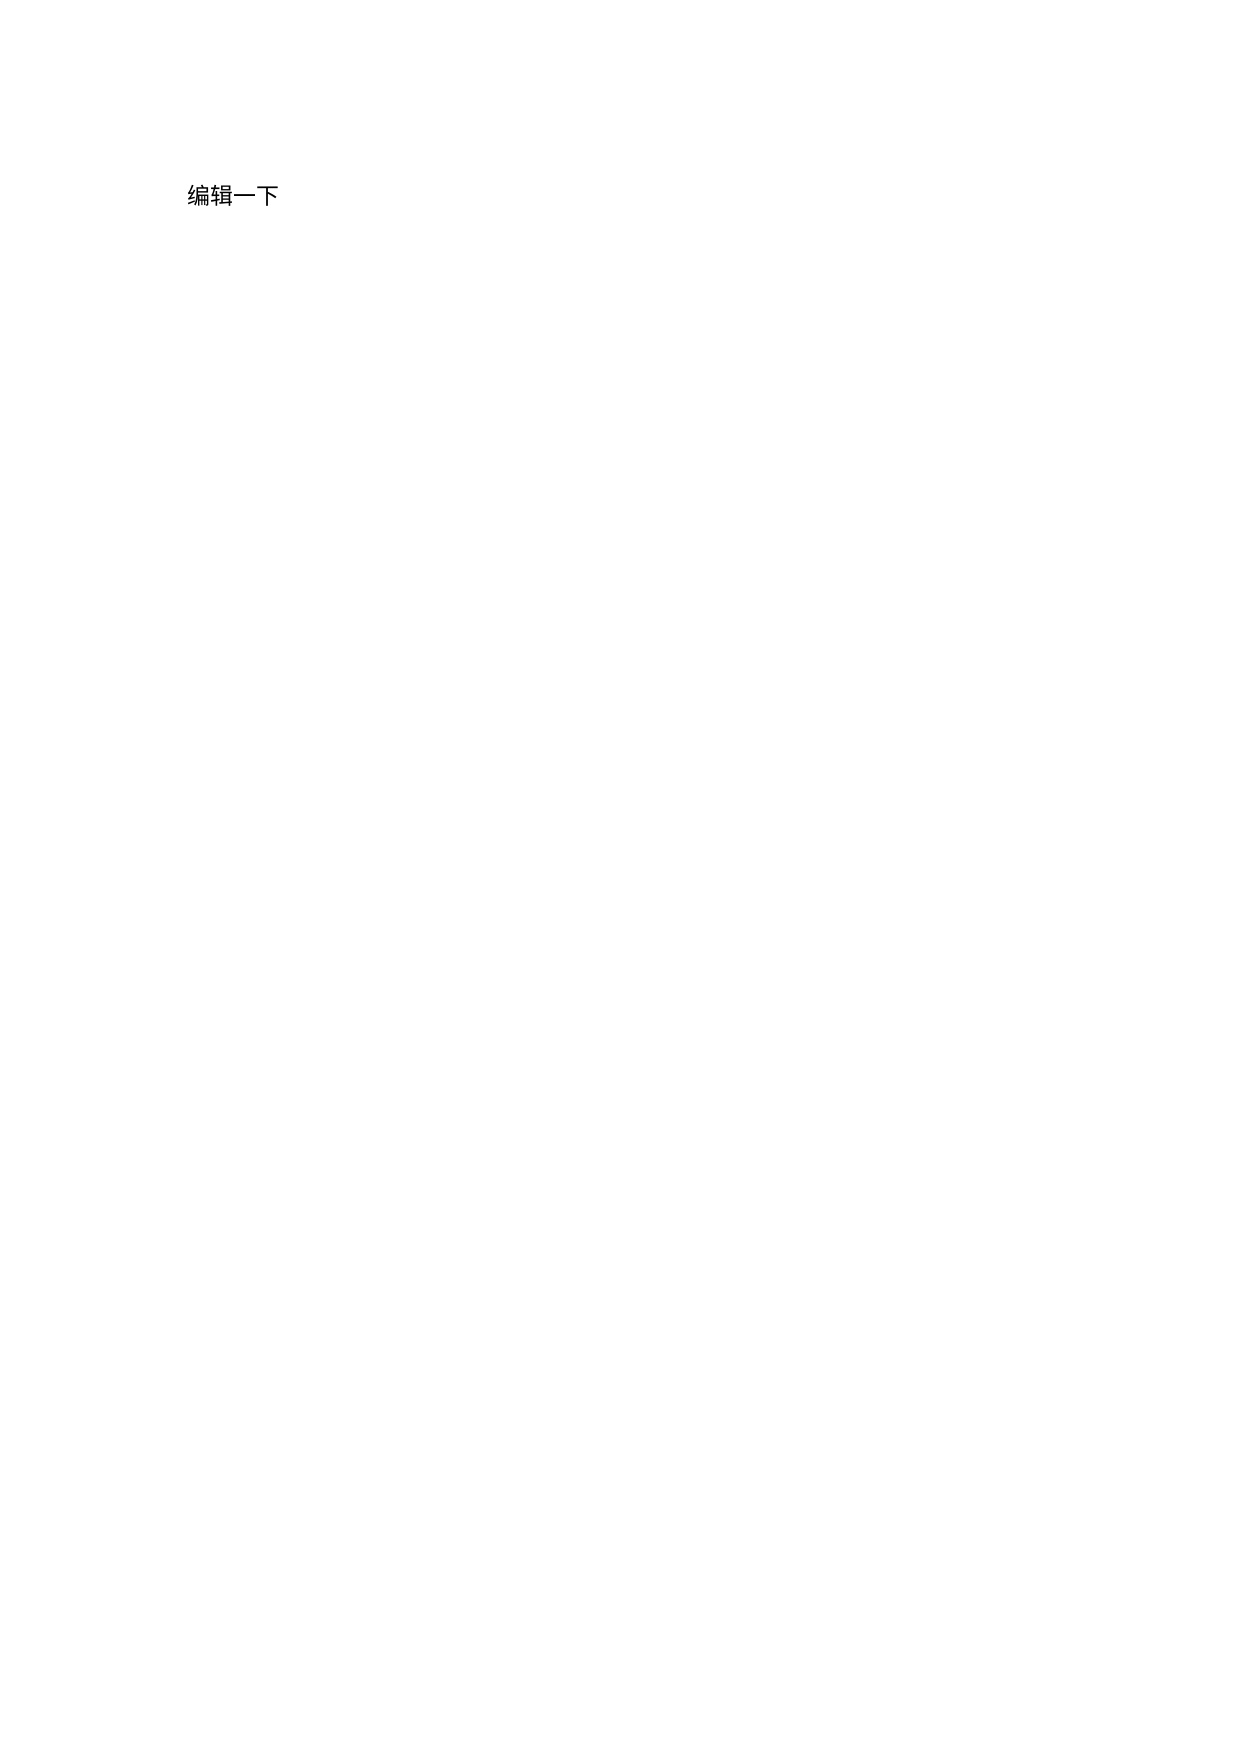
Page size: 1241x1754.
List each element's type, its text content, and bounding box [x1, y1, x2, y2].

text 编辑一下 [187, 162, 1053, 227]
